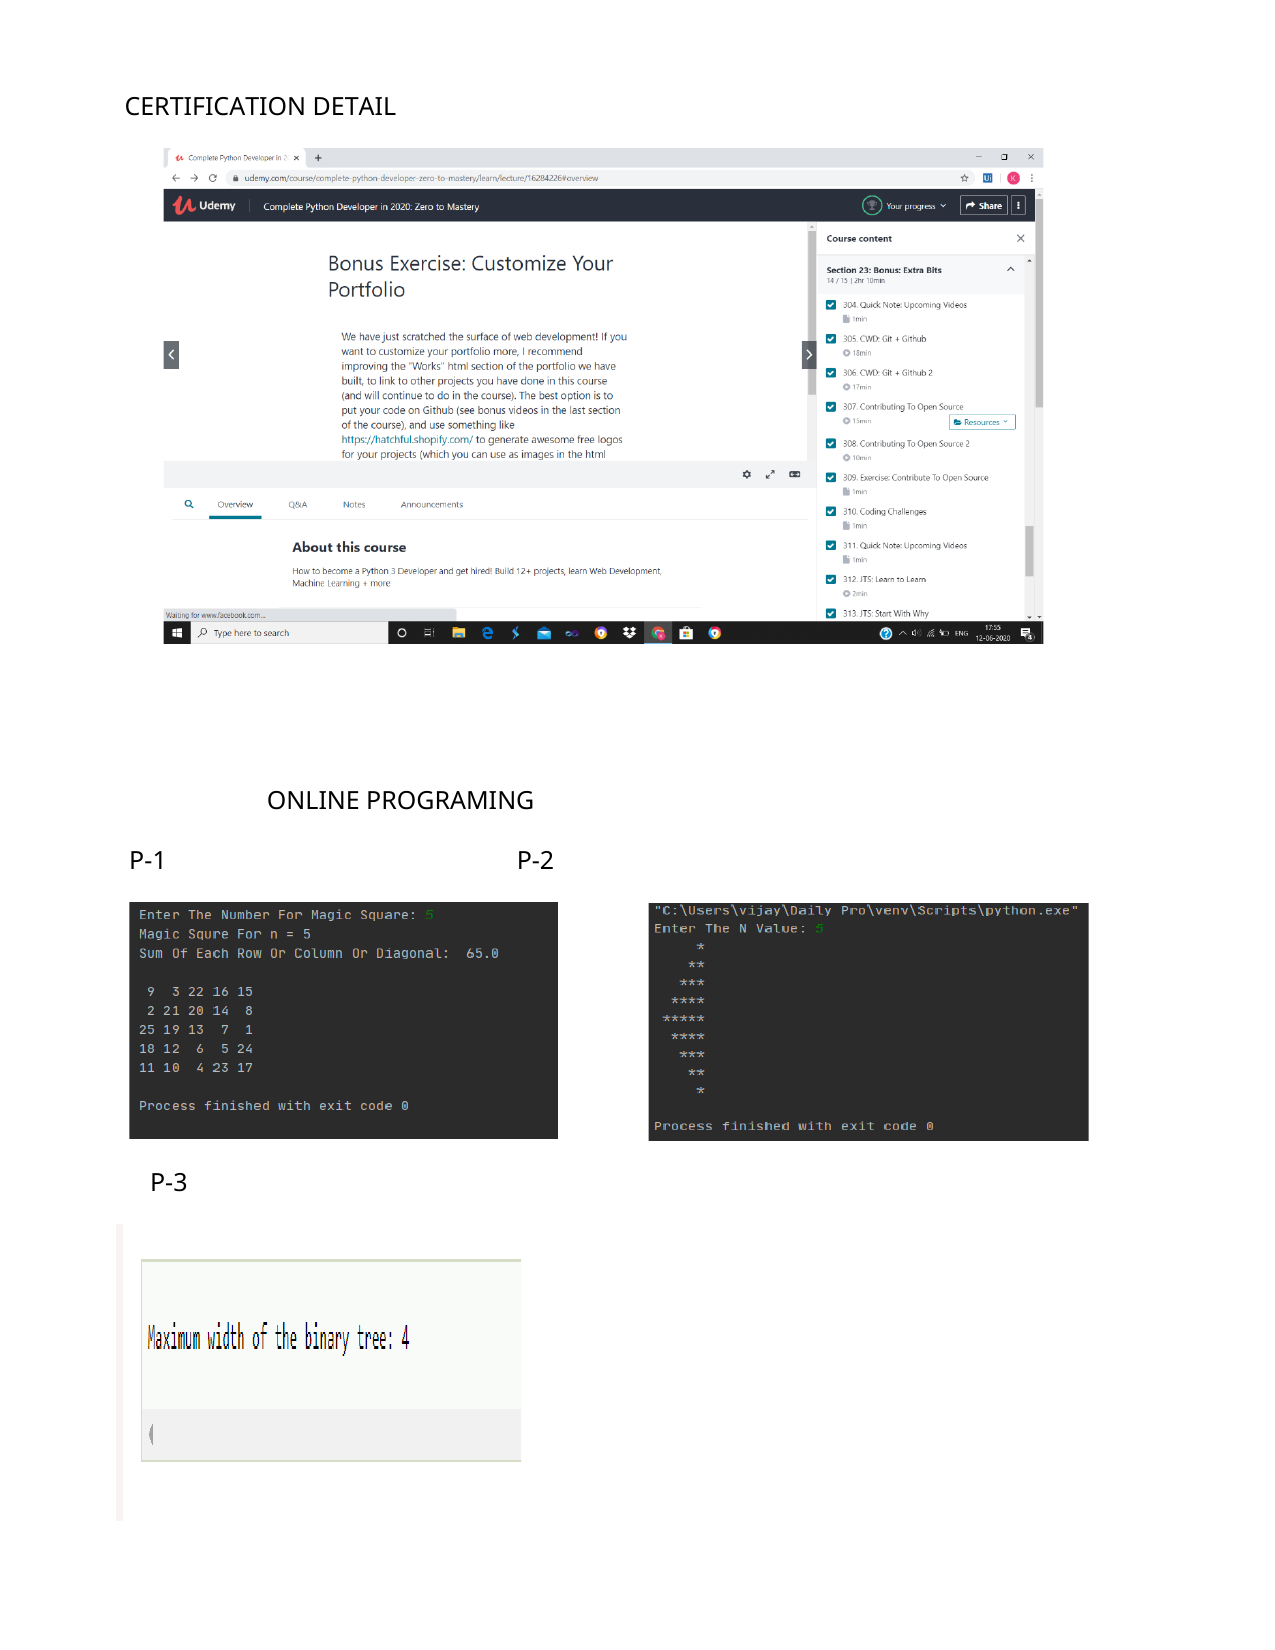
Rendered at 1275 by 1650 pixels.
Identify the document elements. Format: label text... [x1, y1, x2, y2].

text CERTIFICATION DETAIL [47, 89, 1125, 123]
picture [116, 1224, 522, 1521]
picture [129, 902, 558, 1139]
text ONLINE PROGRAMING [150, 783, 1125, 817]
picture [648, 903, 1089, 1141]
picture [163, 148, 1044, 644]
text P-3 [32, 1165, 1125, 1199]
text P-1 P-2 [32, 843, 1125, 877]
